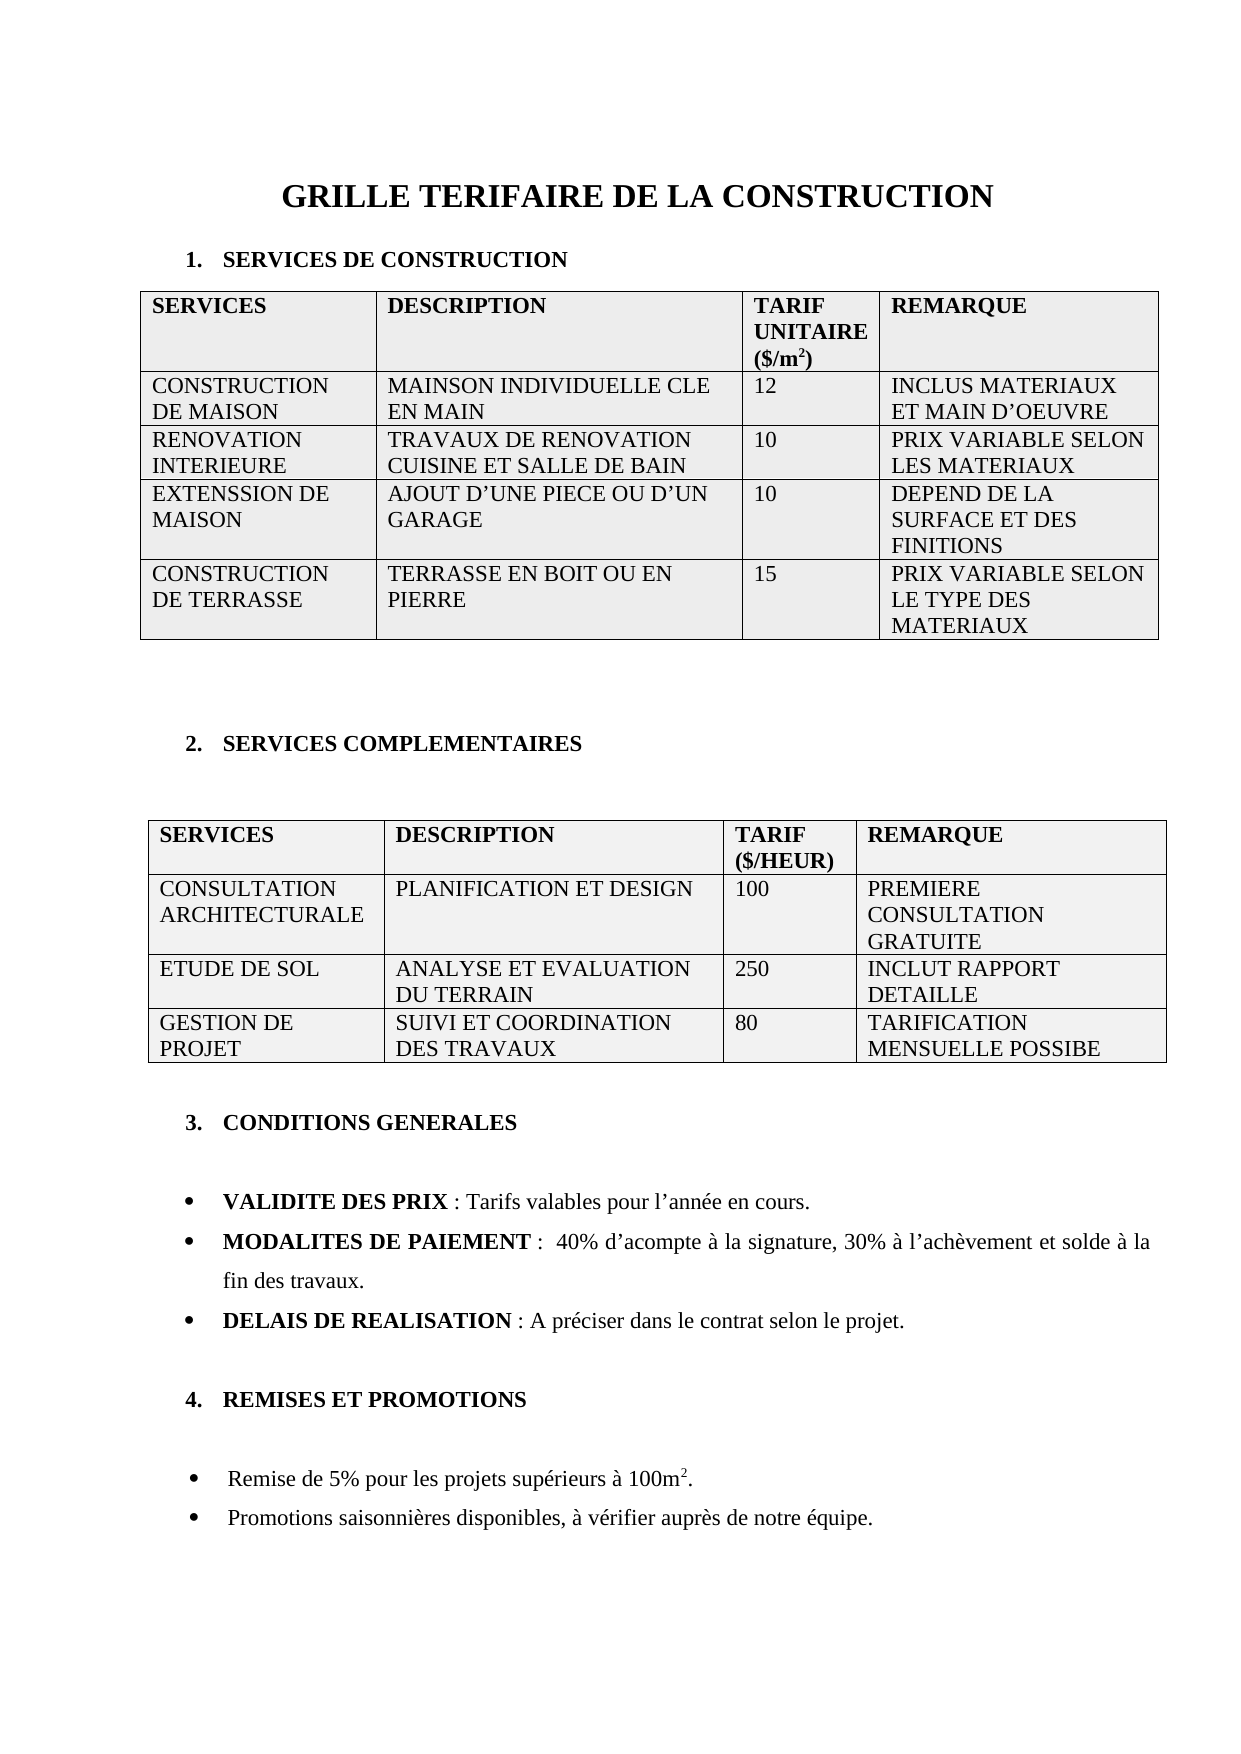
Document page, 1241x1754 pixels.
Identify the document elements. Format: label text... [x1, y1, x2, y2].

table_cell GESTION DE PROJET [149, 1009, 384, 1062]
list Promotions saisonnières disponibles, à vérifier auprès de notre équipe. [190, 1504, 1152, 1531]
table_cell INCLUS MATERIAUX ET MAIN D’OEUVRE [880, 372, 1158, 425]
table_cell CONSULTATION ARCHITECTURALE [149, 875, 384, 954]
list Remise de 5% pour les projets supérieurs à 100m2. [190, 1465, 1152, 1491]
table_cell 250 [724, 955, 856, 1008]
table_cell DEPEND DE LA SURFACE ET DES FINITIONS [880, 480, 1158, 559]
list SERVICES COMPLEMENTAIRES [185, 730, 1152, 756]
table_cell TRAVAUX DE RENOVATION CUISINE ET SALLE DE BAIN [377, 426, 742, 478]
table_cell 12 [743, 372, 879, 425]
table_cell CONSTRUCTION DE TERRASSE [141, 560, 376, 639]
table_cell TARIFICATION MENSUELLE POSSIBE [857, 1009, 1166, 1062]
table_header TARIF ($/HEUR) [724, 821, 856, 874]
table_cell TERRASSE EN BOIT OU EN PIERRE [377, 560, 742, 639]
table_cell 15 [743, 560, 879, 639]
table_cell CONSTRUCTION DE MAISON [141, 372, 376, 425]
list MODALITES DE PAIEMENT : 40% d’acompte à la signature, 30% à l’achèvement et solde à la fin des travaux. [185, 1228, 1152, 1294]
table_header REMARQUE [880, 292, 1158, 371]
table_header TARIF UNITAIRE ($/m2) [743, 292, 879, 371]
table_cell INCLUT RAPPORT DETAILLE [857, 955, 1166, 1008]
list SERVICES DE CONSTRUCTION [185, 246, 1152, 272]
table_cell PLANIFICATION ET DESIGN [385, 875, 723, 954]
table_cell ETUDE DE SOL [149, 955, 384, 1008]
table_cell SUIVI ET COORDINATION DES TRAVAUX [385, 1009, 723, 1062]
table_cell 80 [724, 1009, 856, 1062]
table_cell 100 [724, 875, 856, 954]
table_cell MAINSON INDIVIDUELLE CLE EN MAIN [377, 372, 742, 425]
list CONDITIONS GENERALES [185, 1109, 1152, 1136]
list VALIDITE DES PRIX : Tarifs valables pour l’année en cours. [185, 1188, 1152, 1215]
table_cell EXTENSSION DE MAISON [141, 480, 376, 559]
table_header DESCRIPTION [377, 292, 742, 371]
list REMISES ET PROMOTIONS [185, 1386, 1152, 1412]
list DELAIS DE REALISATION : A préciser dans le contrat selon le projet. [185, 1307, 1152, 1333]
list GRILLE TERIFAIRE DE LA CONSTRUCTION [223, 176, 1152, 214]
table_header DESCRIPTION [385, 821, 723, 874]
table_header REMARQUE [857, 821, 1166, 874]
table_cell AJOUT D’UNE PIECE OU D’UN GARAGE [377, 480, 742, 559]
table_header SERVICES [149, 821, 384, 874]
table_cell PREMIERE CONSULTATION GRATUITE [857, 875, 1166, 954]
table_cell RENOVATION INTERIEURE [141, 426, 376, 478]
table_cell PRIX VARIABLE SELON LES MATERIAUX [880, 426, 1158, 478]
table_cell 10 [743, 480, 879, 559]
table_cell PRIX VARIABLE SELON LE TYPE DES MATERIAUX [880, 560, 1158, 639]
table_header SERVICES [141, 292, 376, 371]
table_cell ANALYSE ET EVALUATION DU TERRAIN [385, 955, 723, 1008]
table_cell 10 [743, 426, 879, 478]
